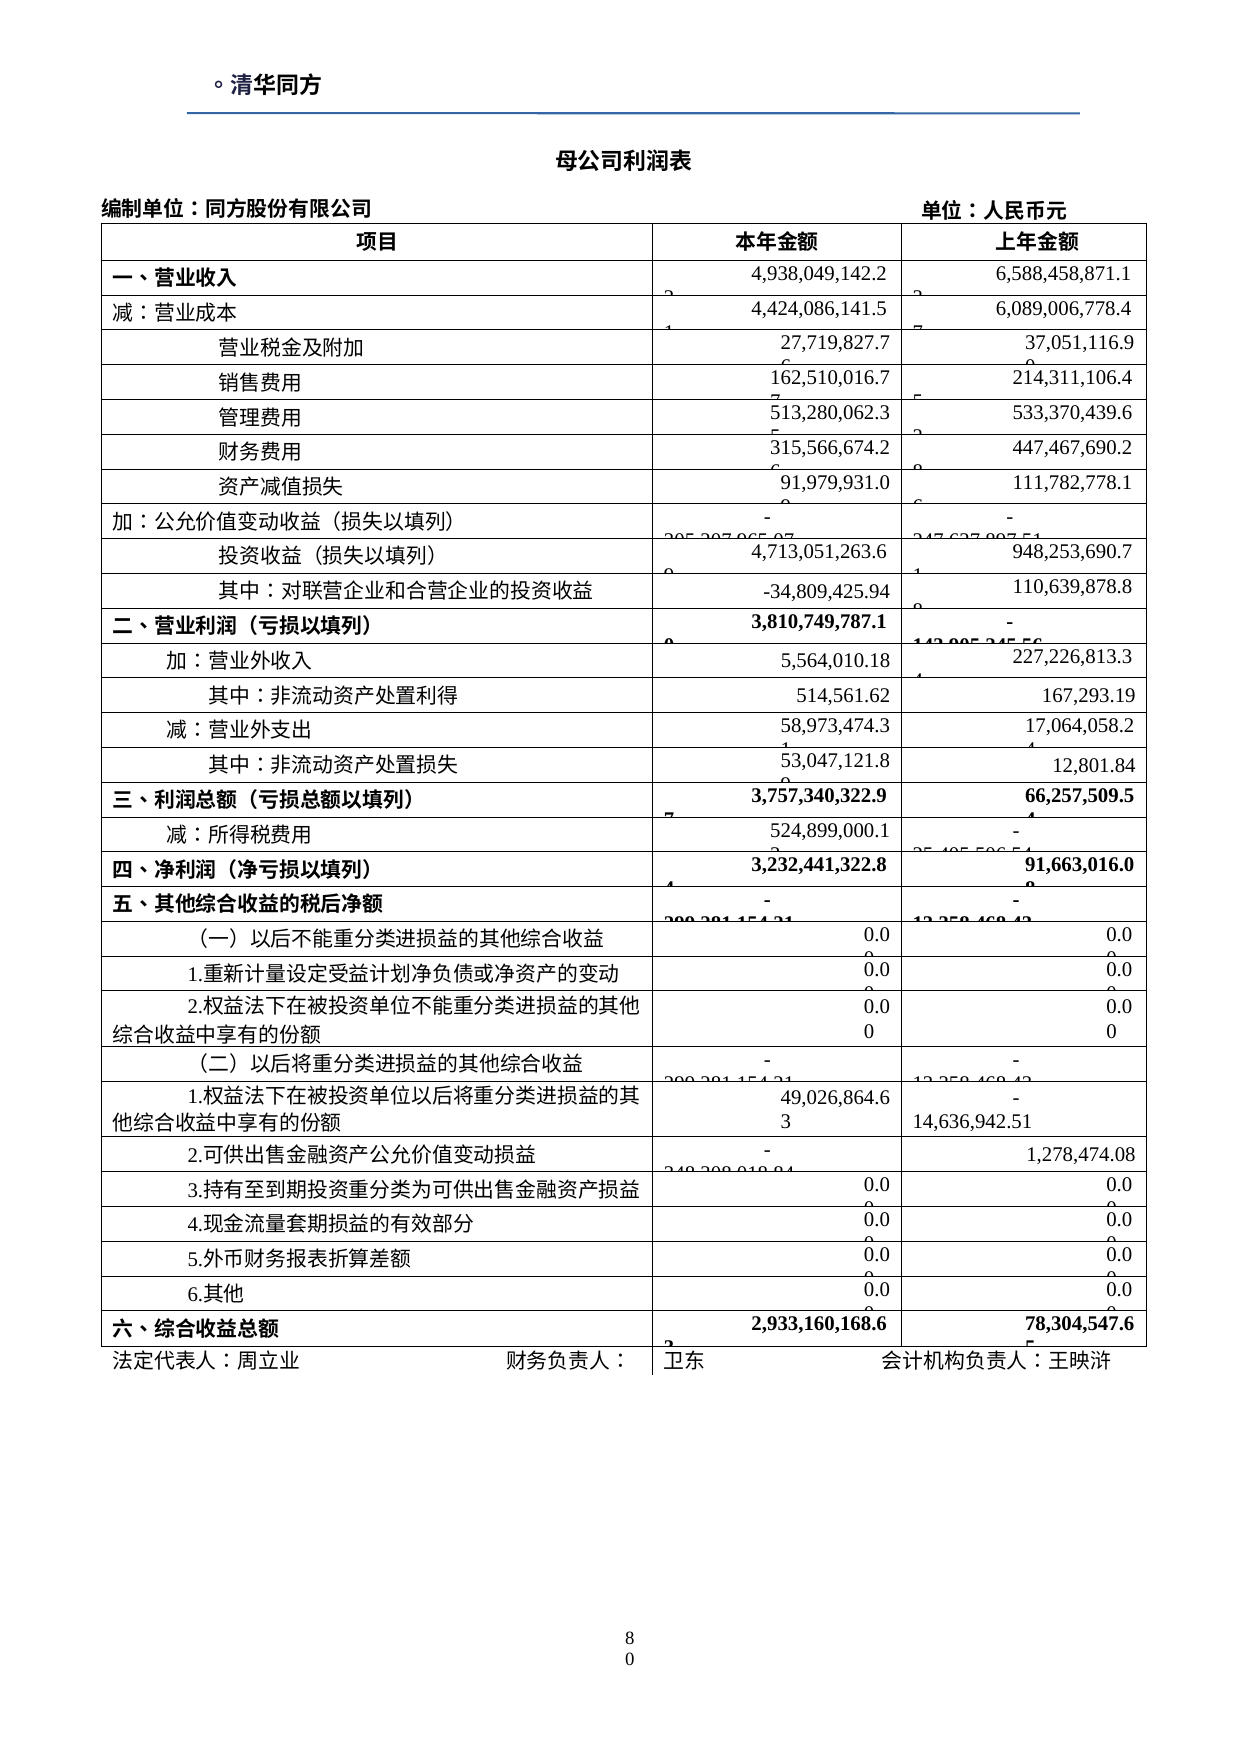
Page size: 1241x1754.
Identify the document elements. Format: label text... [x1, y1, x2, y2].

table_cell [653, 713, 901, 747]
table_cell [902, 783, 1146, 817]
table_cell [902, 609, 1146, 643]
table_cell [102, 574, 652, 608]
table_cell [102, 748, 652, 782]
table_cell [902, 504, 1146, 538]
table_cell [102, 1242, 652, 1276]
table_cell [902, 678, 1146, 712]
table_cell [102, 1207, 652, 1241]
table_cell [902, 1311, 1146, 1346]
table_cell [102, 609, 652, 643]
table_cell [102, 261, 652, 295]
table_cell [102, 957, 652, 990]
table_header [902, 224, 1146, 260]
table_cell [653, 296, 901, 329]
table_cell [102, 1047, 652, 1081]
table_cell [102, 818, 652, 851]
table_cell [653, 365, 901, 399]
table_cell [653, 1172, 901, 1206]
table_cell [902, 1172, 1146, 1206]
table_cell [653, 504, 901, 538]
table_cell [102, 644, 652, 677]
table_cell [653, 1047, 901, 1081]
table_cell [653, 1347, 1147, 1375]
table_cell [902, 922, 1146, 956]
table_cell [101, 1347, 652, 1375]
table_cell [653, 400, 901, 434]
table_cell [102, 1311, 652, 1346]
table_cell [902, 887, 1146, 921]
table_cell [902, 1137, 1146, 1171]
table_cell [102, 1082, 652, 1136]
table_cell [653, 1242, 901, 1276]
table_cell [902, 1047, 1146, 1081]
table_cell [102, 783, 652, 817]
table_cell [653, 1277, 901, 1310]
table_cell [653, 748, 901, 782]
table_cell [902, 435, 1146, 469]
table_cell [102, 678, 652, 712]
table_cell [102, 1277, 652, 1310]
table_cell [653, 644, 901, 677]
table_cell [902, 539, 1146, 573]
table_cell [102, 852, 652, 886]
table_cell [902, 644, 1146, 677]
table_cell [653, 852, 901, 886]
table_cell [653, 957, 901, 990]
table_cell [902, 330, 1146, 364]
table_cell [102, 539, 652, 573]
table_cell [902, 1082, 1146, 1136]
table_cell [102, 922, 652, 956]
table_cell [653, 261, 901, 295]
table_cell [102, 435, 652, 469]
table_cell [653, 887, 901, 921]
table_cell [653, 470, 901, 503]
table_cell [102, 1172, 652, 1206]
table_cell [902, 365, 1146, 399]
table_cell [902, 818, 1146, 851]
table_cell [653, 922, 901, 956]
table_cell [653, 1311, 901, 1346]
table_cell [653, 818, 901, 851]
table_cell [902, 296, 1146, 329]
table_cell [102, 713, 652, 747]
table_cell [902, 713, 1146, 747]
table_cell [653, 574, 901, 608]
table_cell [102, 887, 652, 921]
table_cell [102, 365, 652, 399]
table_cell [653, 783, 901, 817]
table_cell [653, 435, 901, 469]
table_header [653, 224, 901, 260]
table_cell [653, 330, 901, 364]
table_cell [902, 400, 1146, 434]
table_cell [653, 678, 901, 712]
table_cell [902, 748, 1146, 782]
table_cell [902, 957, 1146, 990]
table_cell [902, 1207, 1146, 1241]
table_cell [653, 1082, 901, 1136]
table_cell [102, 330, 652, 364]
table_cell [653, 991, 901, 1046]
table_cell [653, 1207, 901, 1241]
text 编制单位：同方股份有限公司 [101, 194, 1147, 223]
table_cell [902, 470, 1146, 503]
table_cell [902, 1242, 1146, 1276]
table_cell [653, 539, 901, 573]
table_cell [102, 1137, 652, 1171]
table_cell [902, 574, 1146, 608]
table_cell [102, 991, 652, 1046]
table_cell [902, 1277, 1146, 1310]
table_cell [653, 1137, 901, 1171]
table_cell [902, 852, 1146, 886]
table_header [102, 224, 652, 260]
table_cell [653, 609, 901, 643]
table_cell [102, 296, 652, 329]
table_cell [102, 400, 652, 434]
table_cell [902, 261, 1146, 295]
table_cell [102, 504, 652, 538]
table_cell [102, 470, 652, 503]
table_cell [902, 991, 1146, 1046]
